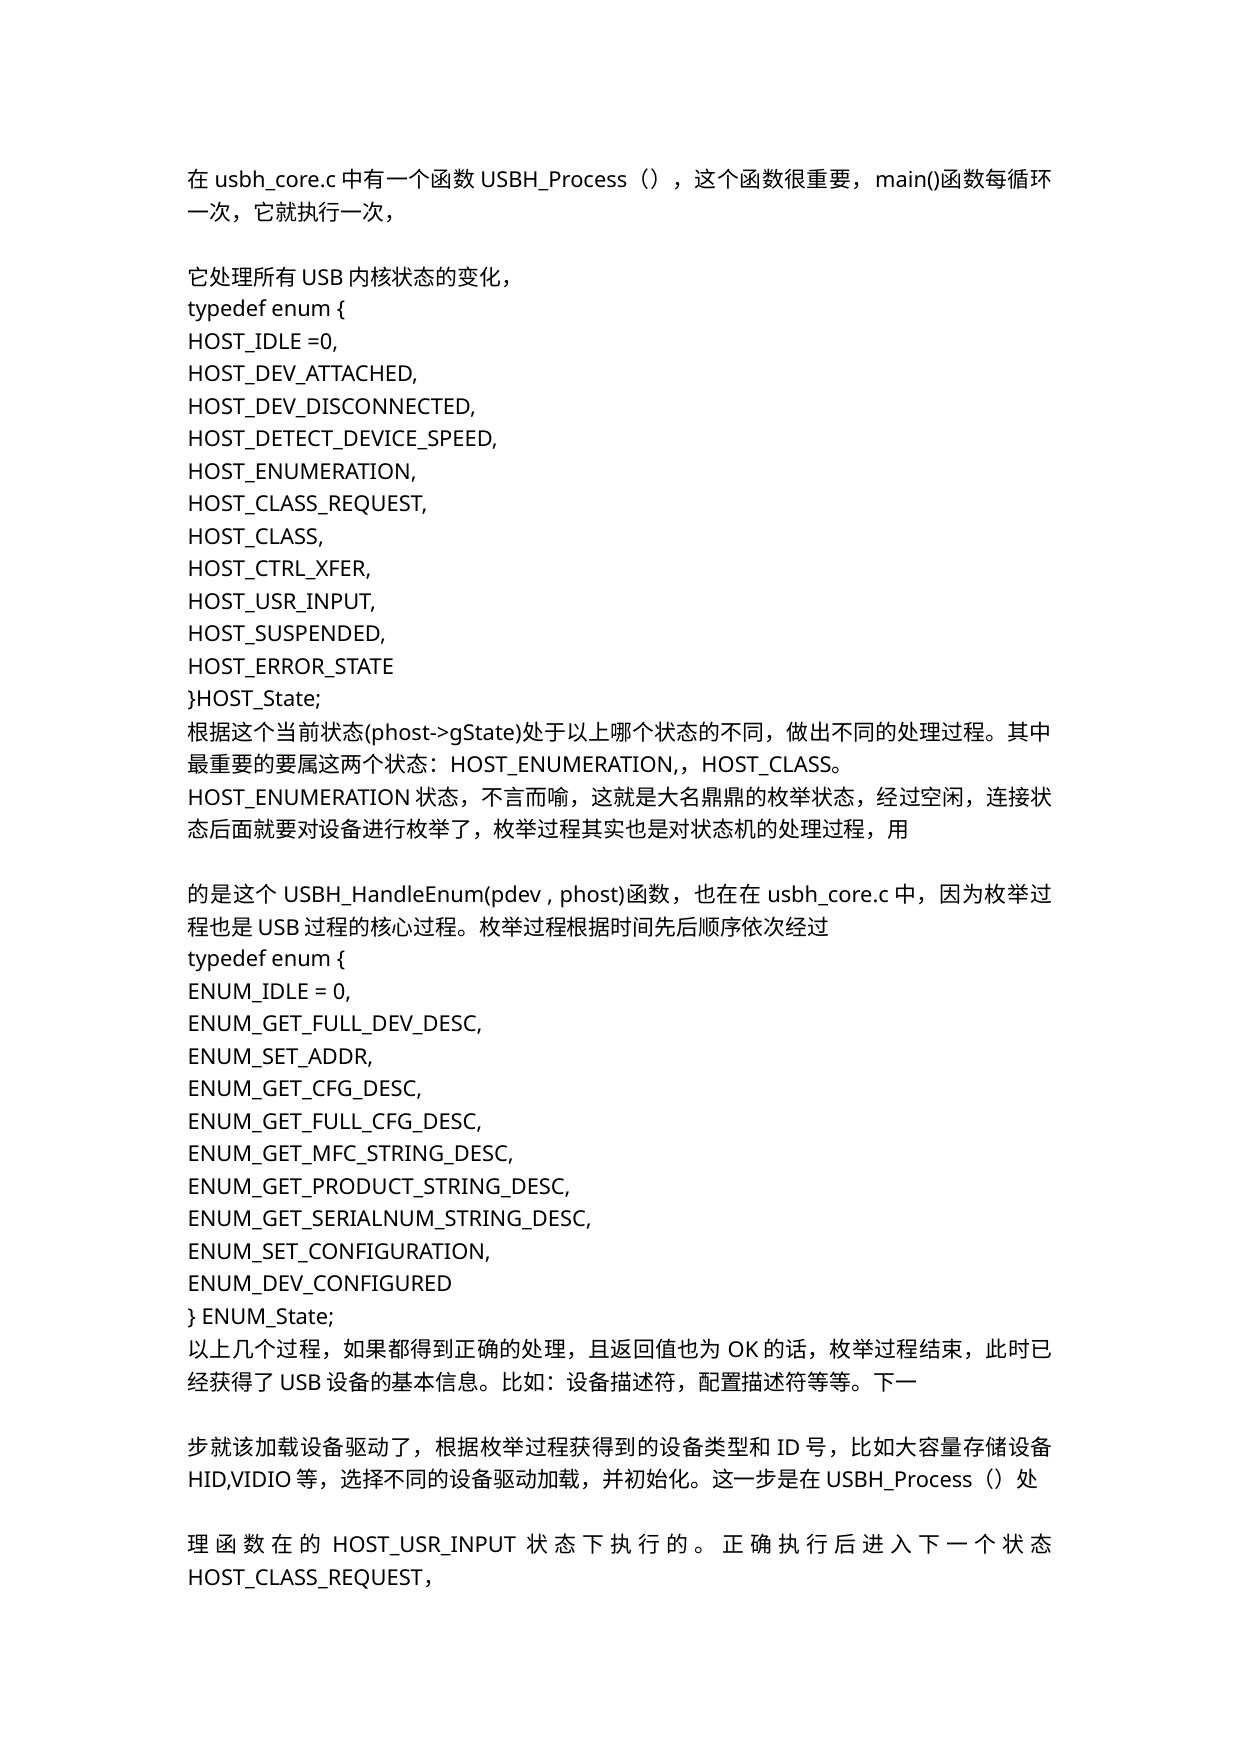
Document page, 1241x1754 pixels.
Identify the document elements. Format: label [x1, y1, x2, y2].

text [187, 162, 1053, 1592]
